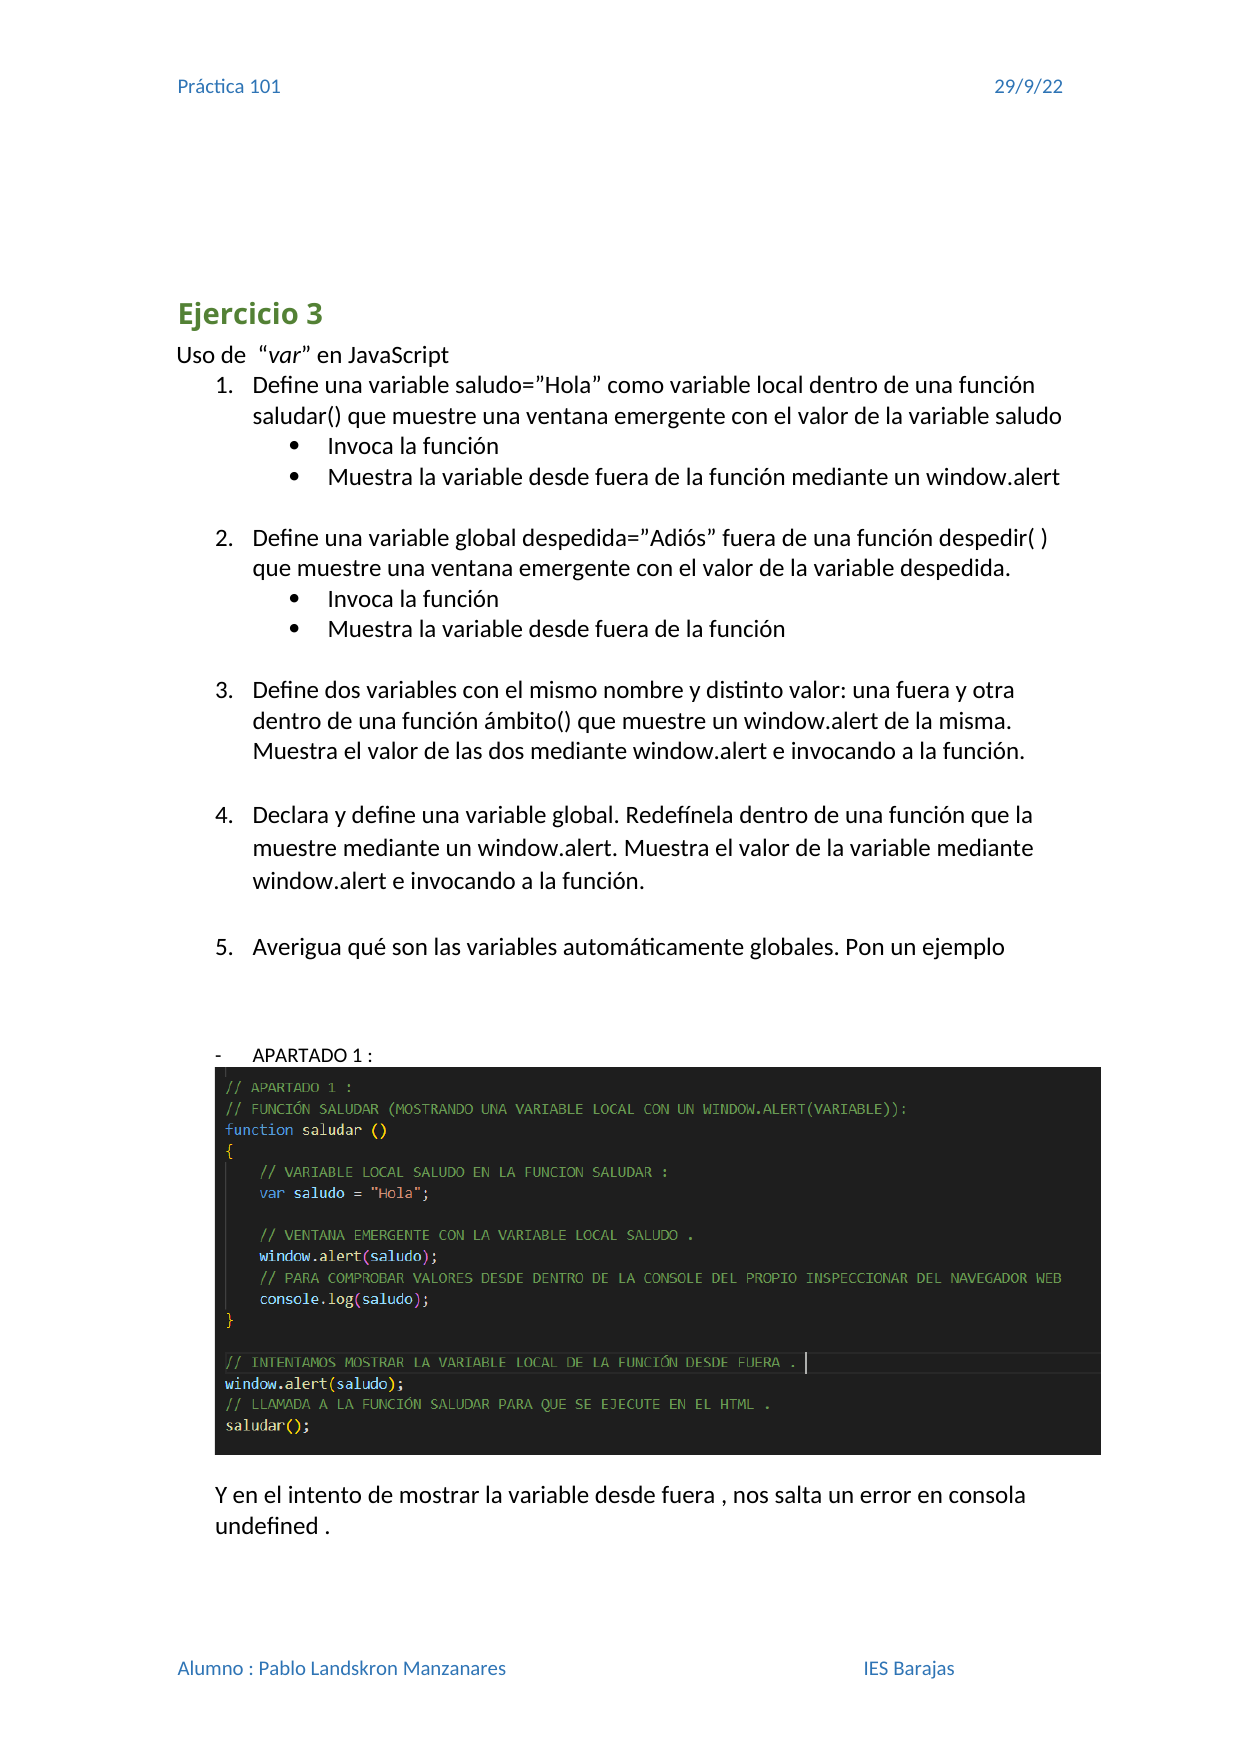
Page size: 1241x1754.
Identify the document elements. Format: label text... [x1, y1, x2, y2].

list Muestra la variable desde fuera de la función mediante un window.alert [290, 461, 1063, 491]
text Uso de “var” en JavaScript [176, 339, 1063, 369]
list Averigua qué son las variables automáticamente globales. Pon un ejemplo [215, 931, 1063, 961]
subtitle Ejercicio 3 [177, 293, 1063, 333]
picture [214, 1067, 1101, 1455]
list Invoca la función [290, 430, 1063, 461]
list APARTADO 1 : [215, 1042, 1063, 1067]
list Define dos variables con el mismo nombre y distinto valor: una fuera y otra dentro de una función ámbito() que muestre un window.alert de la misma. Muestra el valor de las dos mediante window.alert e invocando a la función. [215, 674, 1063, 766]
text Y en el intento de mostrar la variable desde fuera , nos salta un error en consola undefined . [215, 1480, 1063, 1541]
list Muestra la variable desde fuera de la función [290, 613, 1063, 644]
list Invoca la función [290, 583, 1063, 613]
list Define una variable global despedida=”Adiós” fuera de una función despedir( ) que muestre una ventana emergente con el valor de la variable despedida. [215, 522, 1063, 583]
list Declara y define una variable global. Redefínela dentro de una función que la muestre mediante un window.alert. Muestra el valor de la variable mediante window.alert e invocando a la función. [215, 799, 1063, 895]
list Define una variable saludo=”Hola” como variable local dentro de una función saludar() que muestre una ventana emergente con el valor de la variable saludo [215, 369, 1063, 430]
